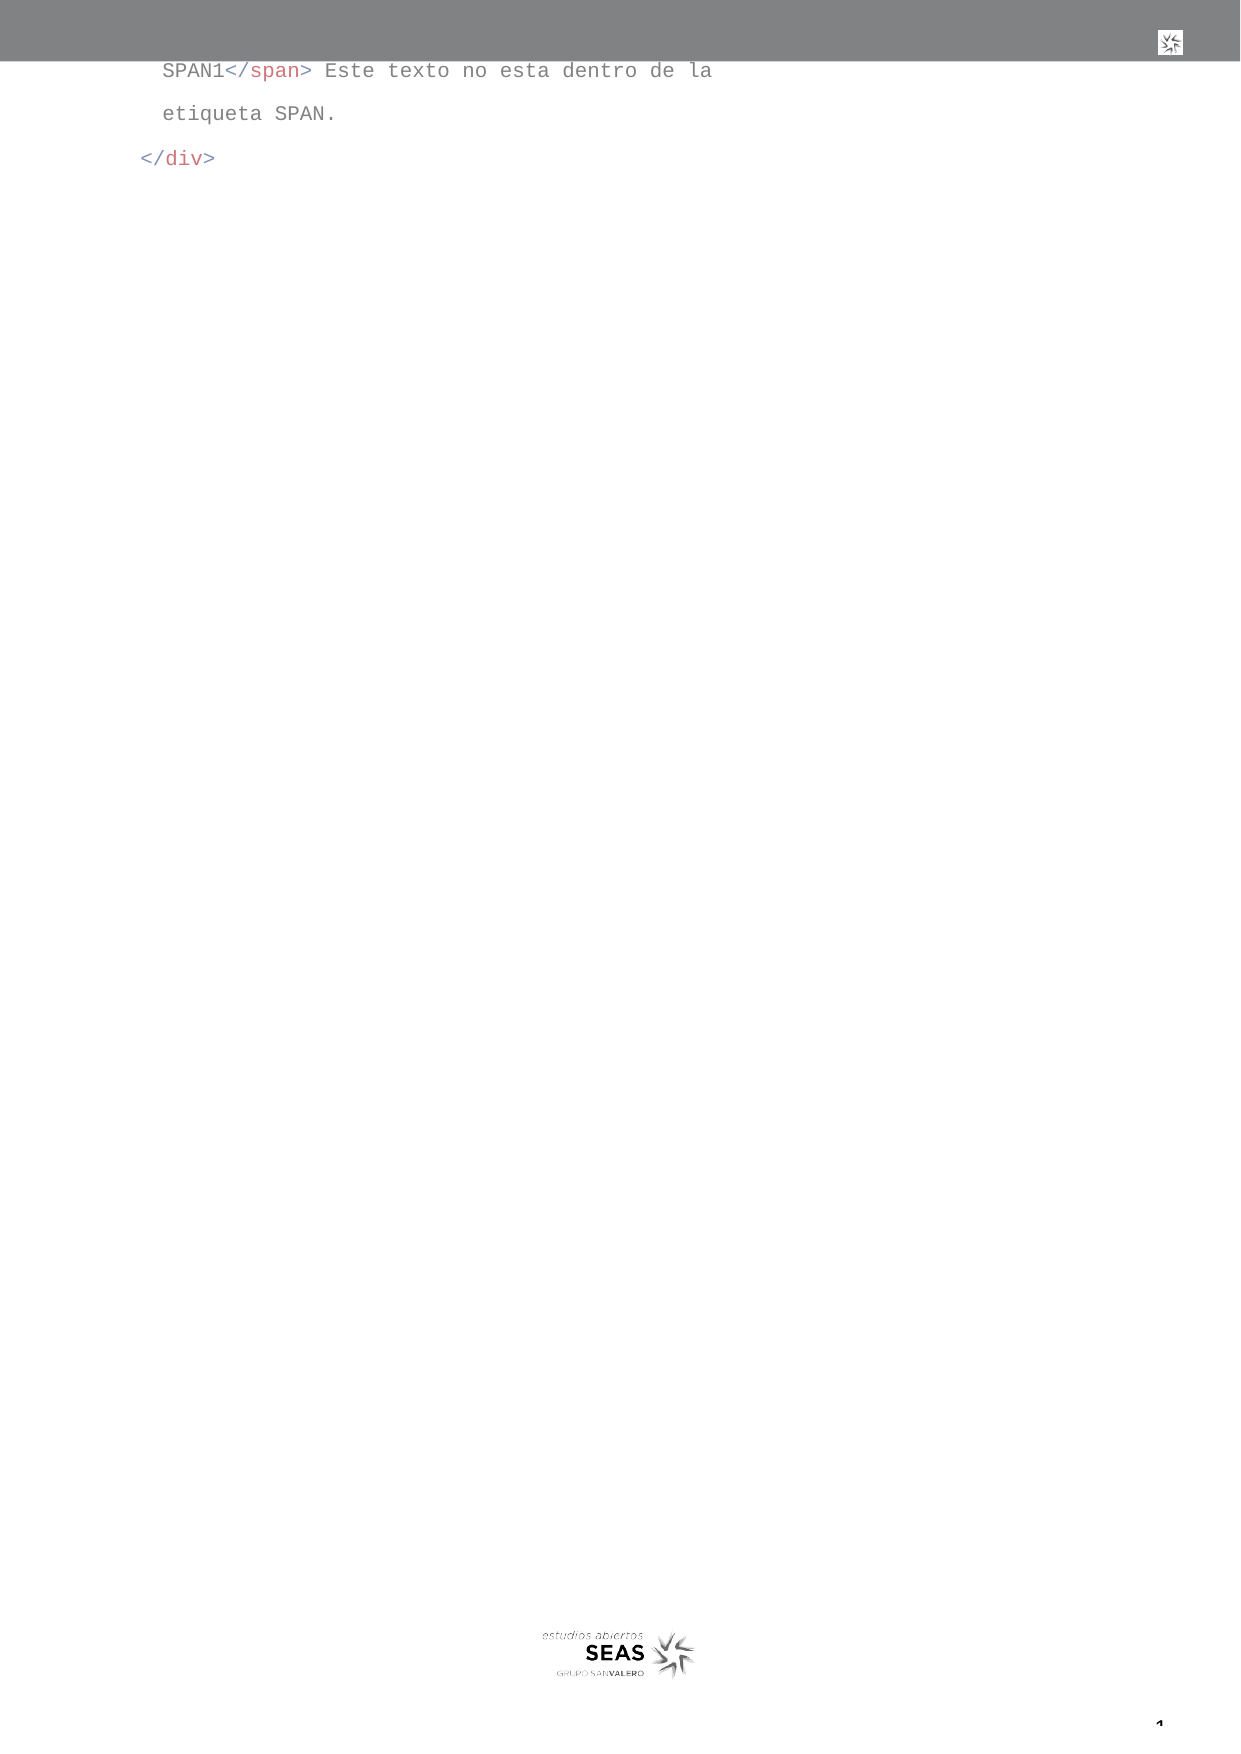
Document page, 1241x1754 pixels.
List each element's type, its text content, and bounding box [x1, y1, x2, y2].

text </div> [140, 148, 1240, 172]
picture [1158, 30, 1183, 56]
picture [542, 1628, 698, 1680]
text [162, 60, 772, 127]
